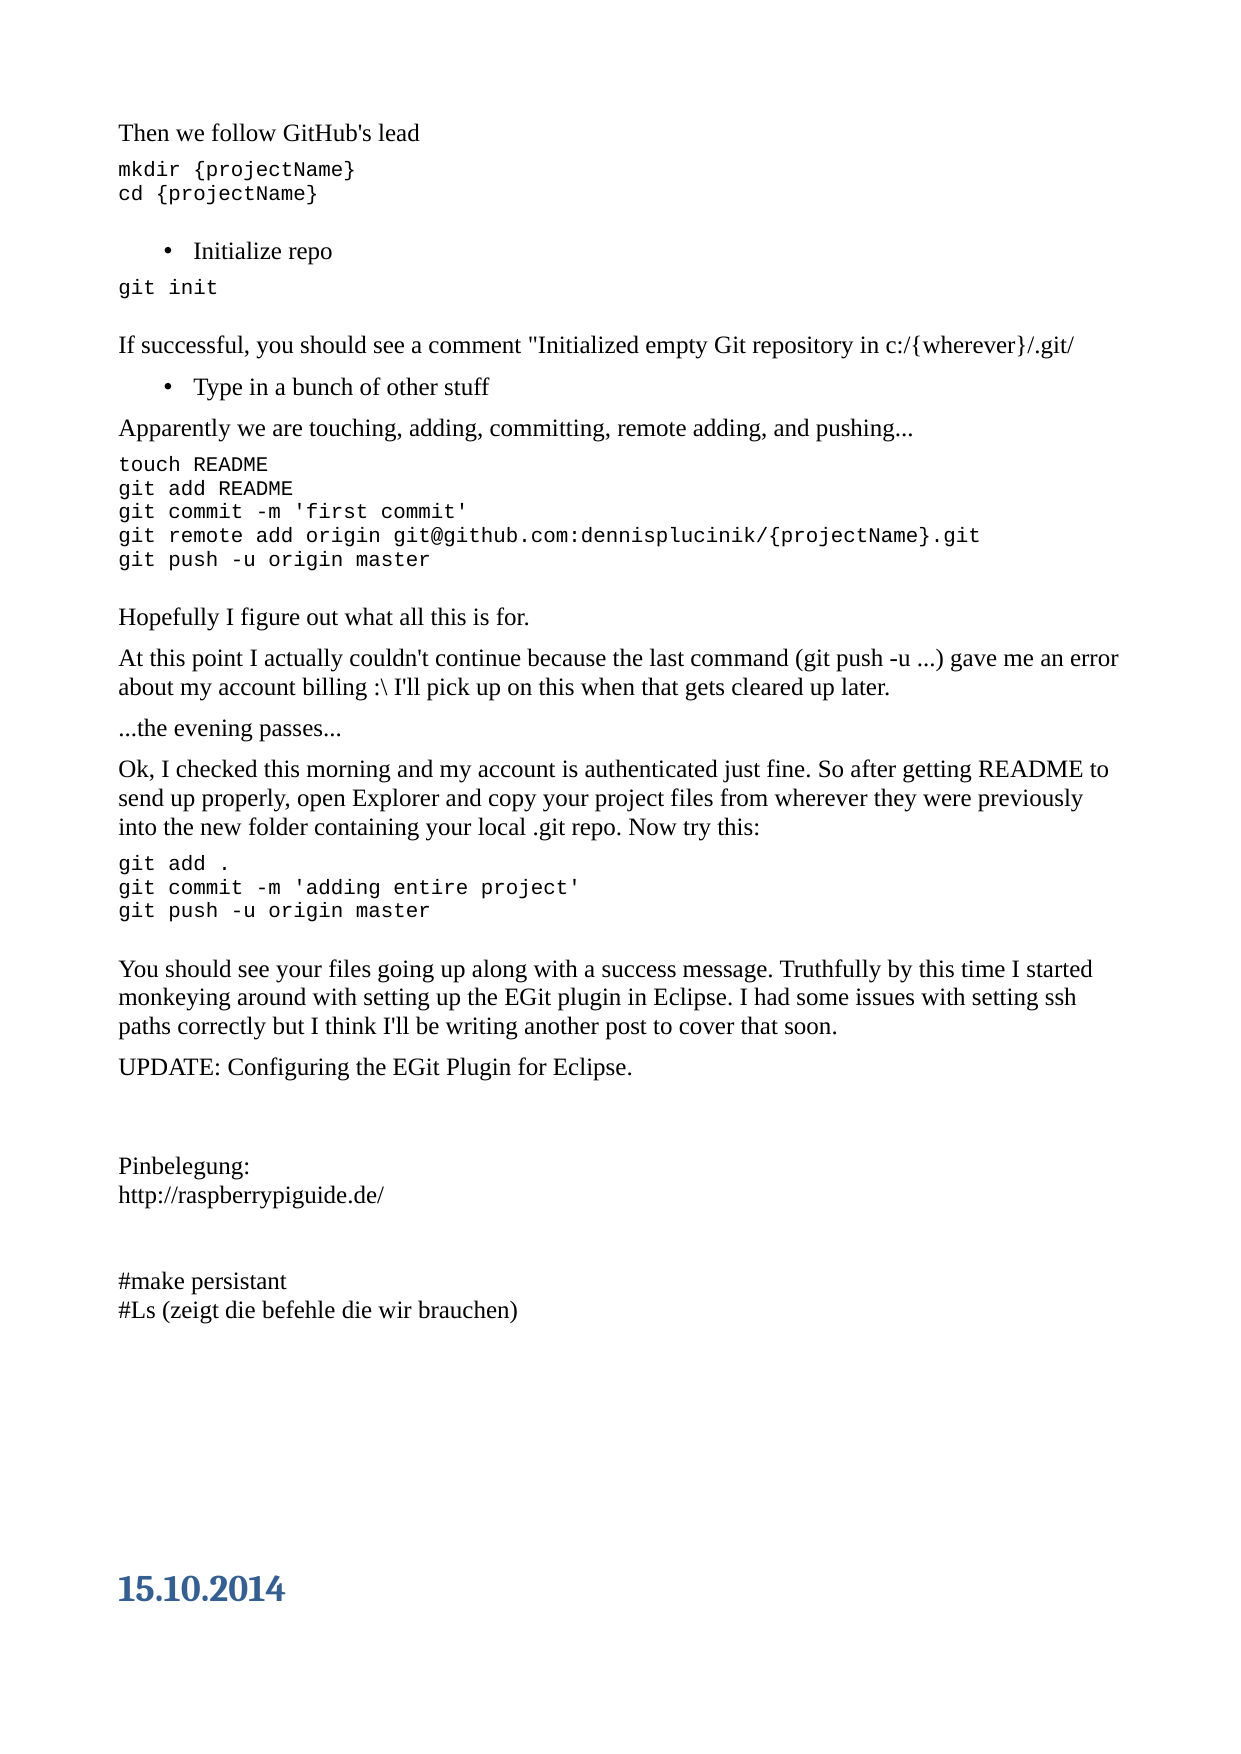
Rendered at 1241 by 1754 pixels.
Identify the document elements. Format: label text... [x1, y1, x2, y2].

text cd {projectName} [118, 183, 1122, 207]
text Hopefully I figure out what all this is for. [118, 602, 1122, 631]
text touch README [118, 454, 1122, 478]
text git init [118, 277, 1122, 301]
text git add README [118, 478, 1122, 502]
text git commit -m 'adding entire project' [118, 877, 1122, 901]
text git commit -m 'first commit' [118, 502, 1122, 525]
text git push -u origin master [118, 549, 1122, 572]
text At this point I actually couldn't continue because the last command (git push -u ...) gave me an error about my account billing :\ I'll pick up on this when that gets cleared up later. [118, 643, 1122, 701]
text UPDATE: Configuring the EGit Plugin for Eclipse. [118, 1052, 1122, 1081]
text Apparently we are touching, adding, committing, remote adding, and pushing... [118, 413, 1122, 442]
list Initialize repo [164, 236, 1122, 265]
list Type in a bunch of other stuff [164, 372, 1122, 401]
text You should see your files going up along with a success message. Truthfully by this time I started monkeying around with setting up the EGit plugin in Eclipse. I had some issues with setting ssh paths correctly but I think I'll be writing another post to cover that soon. [118, 954, 1122, 1040]
text git add . [118, 853, 1122, 877]
text Ok, I checked this morning and my account is authenticated just fine. So after getting README to send up properly, open Explorer and copy your project files from wherever they were previously into the new folder containing your local .git repo. Now try this: [118, 754, 1122, 841]
text git remote add origin git@github.com:dennisplucinik/{projectName}.git [118, 525, 1122, 549]
text http://raspberrypiguide.de/ [118, 1180, 1122, 1209]
subtitle 15.10.2014 [118, 1568, 1122, 1611]
text ...the evening passes... [118, 713, 1122, 742]
text mkdir {projectName} [118, 159, 1122, 183]
text If successful, you should see a comment "Initialized empty Git repository in c:/{wherever}/.git/ [118, 331, 1122, 359]
text Then we follow GitHub's lead [118, 118, 1122, 147]
text Pinbelegung: [118, 1151, 1122, 1180]
text git push -u origin master [118, 901, 1122, 924]
text #Ls (zeigt die befehle die wir brauchen) [118, 1295, 1122, 1324]
text #make persistant [118, 1266, 1122, 1295]
